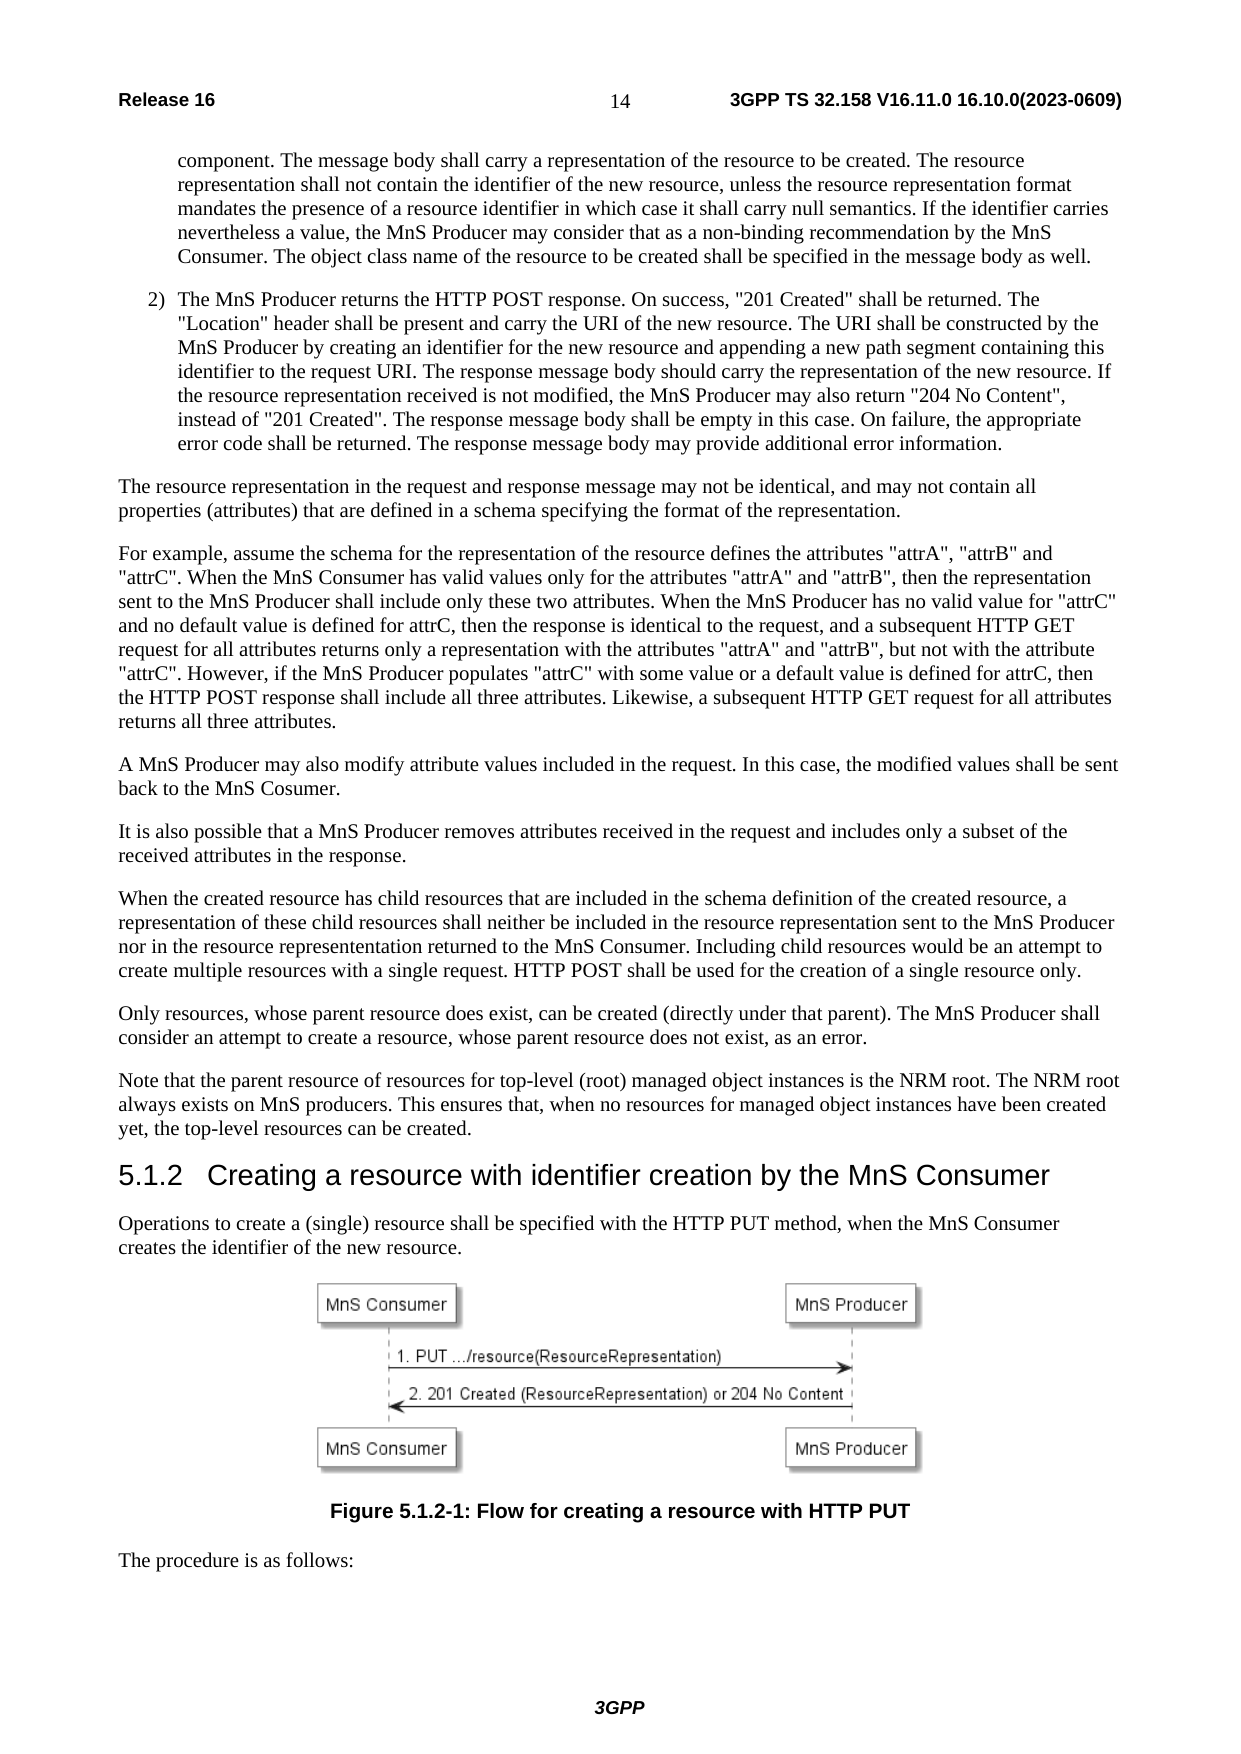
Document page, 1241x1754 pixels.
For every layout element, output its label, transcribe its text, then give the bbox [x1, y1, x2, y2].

text 2) The MnS Producer returns the HTTP POST response. On success, "201 Created" shall be returned. The "Location" header shall be present and carry the URI of the new resource. The URI shall be constructed by the MnS Producer by creating an identifier for the new resource and appending a new path segment containing this identifier to the request URI. The response message body should carry the representation of the new resource. If the resource representation received is not modified, the MnS Producer may also return "204 No Content", instead of "201 Created". The response message body shall be empty in this case. On failure, the appropriate error code shall be returned. The response message body may provide additional error information. [148, 287, 1122, 455]
text Figure 5.1.2-1: Flow for creating a resource with HTTP PUT [118, 1498, 1122, 1522]
text It is also possible that a MnS Producer removes attributes received in the request and includes only a subset of the received attributes in the response. [118, 819, 1122, 867]
text The resource representation in the request and response message may not be identical, and may not contain all properties (attributes) that are defined in a schema specifying the format of the representation. [118, 474, 1122, 522]
text A MnS Producer may also modify attribute values included in the request. In this case, the modified values shall be sent back to the MnS Cosumer. [118, 752, 1122, 800]
text When the created resource has child resources that are included in the schema definition of the created resource, a representation of these child resources shall neither be included in the resource representation sent to the MnS Producer nor in the resource represententation returned to the MnS Consumer. Including child resources would be an attempt to create multiple resources with a single request. HTTP POST shall be used for the creation of a single resource only. [118, 886, 1122, 982]
text For example, assume the schema for the representation of the resource defines the attributes "attrA", "attrB" and "attrC". When the MnS Consumer has valid values only for the attributes "attrA" and "attrB", then the representation sent to the MnS Producer shall include only these two attributes. When the MnS Producer has no valid value for "attrC" and no default value is defined for attrC, then the response is identical to the request, and a subsequent HTTP GET request for all attributes returns only a representation with the attributes "attrA" and "attrB", but not with the attribute "attrC". However, if the MnS Producer populates "attrC" with some value or a default value is defined for attrC, then the HTTP POST response shall include all three attributes. Likewise, a subsequent HTTP GET request for all attributes returns all three attributes. [118, 541, 1122, 733]
text Operations to create a (single) resource shall be specified with the HTTP PUT method, when the MnS Consumer creates the identifier of the new resource. [118, 1211, 1122, 1259]
text The procedure is as follows: [118, 1547, 1122, 1572]
picture [311, 1277, 929, 1480]
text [148, 147, 1122, 268]
text Only resources, whose parent resource does exist, can be created (directly under that parent). The MnS Producer shall consider an attempt to create a resource, whose parent resource does not exist, as an error. [118, 1001, 1122, 1049]
text Note that the parent resource of resources for top-level (root) managed object instances is the NRM root. The NRM root always exists on MnS producers. This ensures that, when no resources for managed object instances have been created yet, the top-level resources can be created. [118, 1067, 1122, 1140]
subtitle 5.1.2 Creating a resource with identifier creation by the MnS Consumer [118, 1158, 1122, 1192]
